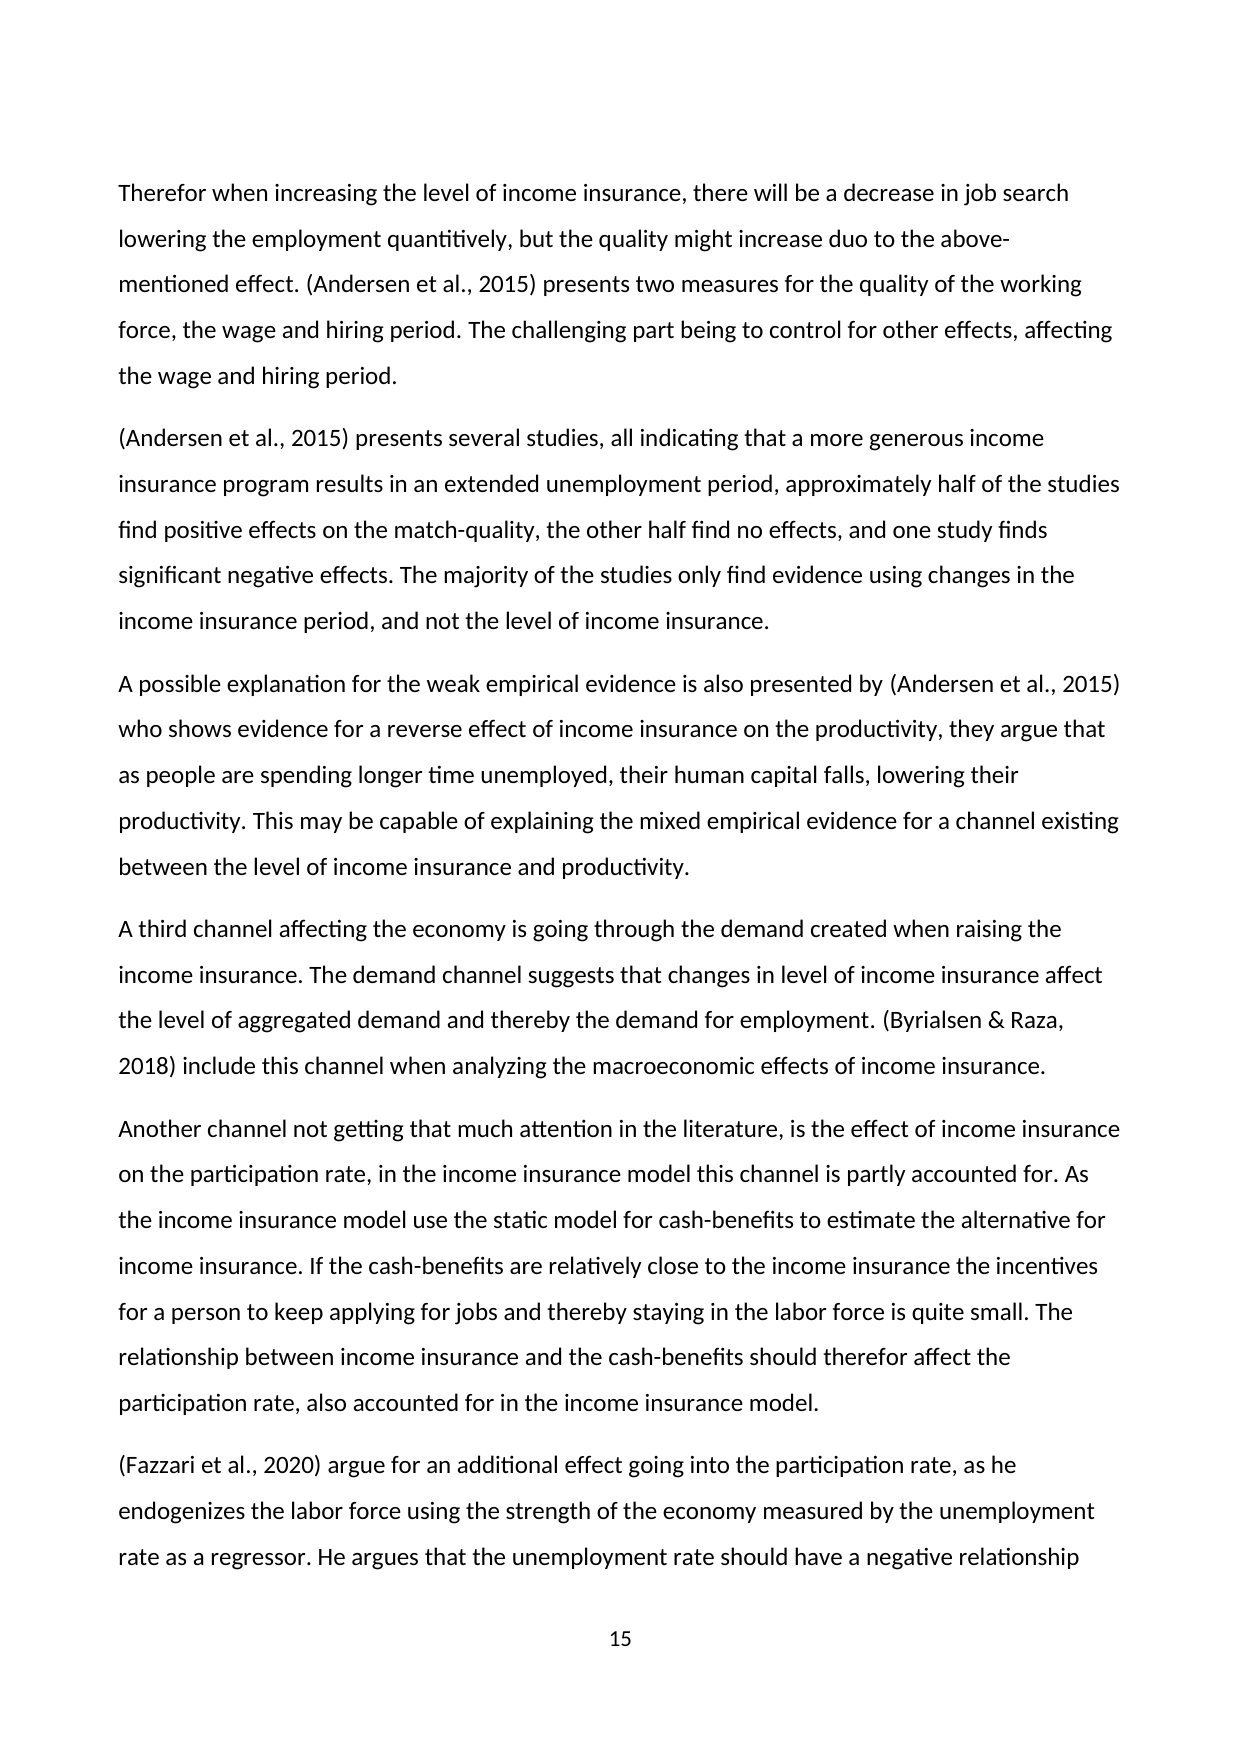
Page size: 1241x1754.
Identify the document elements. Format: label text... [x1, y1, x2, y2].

text A third channel affecting the economy is going through the demand created when raising the income insurance. The demand channel suggests that changes in level of income insurance affect the level of aggregated demand and thereby the demand for employment. (Byrialsen & Raza, 2018) include this channel when analyzing the macroeconomic effects of income insurance. [118, 913, 1122, 1081]
text A possible explanation for the weak empirical evidence is also presented by (Andersen et al., 2015) who shows evidence for a reverse effect of income insurance on the productivity, they argue that as people are spending longer time unemployed, their human capital falls, lowering their productivity. This may be capable of explaining the mixed empirical evidence for a channel existing between the level of income insurance and productivity. [118, 668, 1122, 881]
text Another channel not getting that much attention in the literature, is the effect of income insurance on the participation rate, in the income insurance model this channel is partly accounted for. As the income insurance model use the static model for cash-benefits to estimate the alternative for income insurance. If the cash-benefits are relatively close to the income insurance the incentives for a person to keep applying for jobs and thereby staying in the labor force is quite small. The relationship between income insurance and the cash-benefits should therefor affect the participation rate, also accounted for in the income insurance model. [118, 1113, 1122, 1418]
